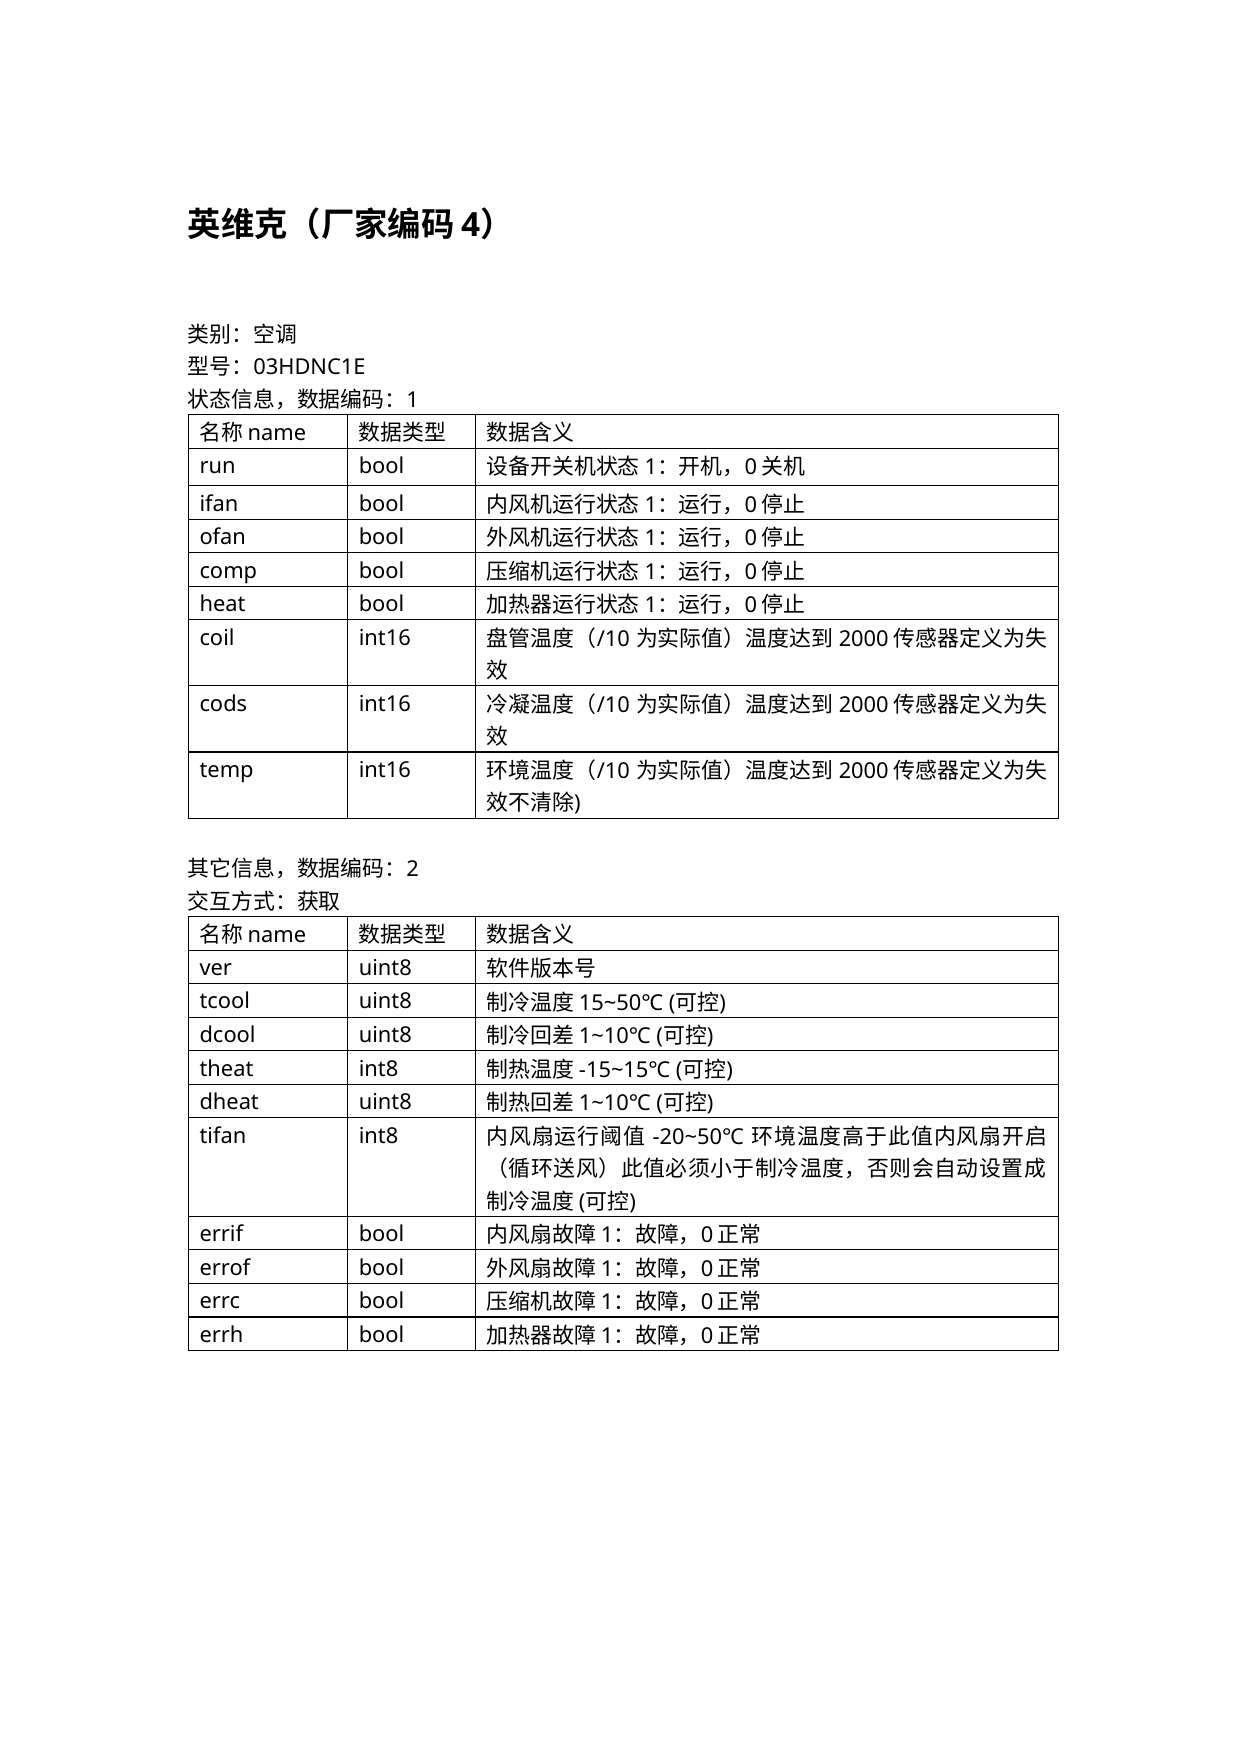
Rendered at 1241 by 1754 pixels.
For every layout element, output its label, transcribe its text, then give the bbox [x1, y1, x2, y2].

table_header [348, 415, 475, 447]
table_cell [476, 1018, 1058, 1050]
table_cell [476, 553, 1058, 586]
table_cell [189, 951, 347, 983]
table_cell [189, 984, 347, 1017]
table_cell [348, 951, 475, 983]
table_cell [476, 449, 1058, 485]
text 其它信息，数据编码：2 [187, 851, 1053, 883]
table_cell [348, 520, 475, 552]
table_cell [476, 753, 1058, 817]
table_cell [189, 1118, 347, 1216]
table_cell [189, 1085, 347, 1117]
text 状态信息，数据编码：1 [187, 381, 1053, 414]
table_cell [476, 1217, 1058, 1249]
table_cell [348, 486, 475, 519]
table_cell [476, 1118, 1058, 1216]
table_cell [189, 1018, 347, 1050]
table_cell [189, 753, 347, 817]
text 型号：03HDNC1E [187, 349, 1053, 381]
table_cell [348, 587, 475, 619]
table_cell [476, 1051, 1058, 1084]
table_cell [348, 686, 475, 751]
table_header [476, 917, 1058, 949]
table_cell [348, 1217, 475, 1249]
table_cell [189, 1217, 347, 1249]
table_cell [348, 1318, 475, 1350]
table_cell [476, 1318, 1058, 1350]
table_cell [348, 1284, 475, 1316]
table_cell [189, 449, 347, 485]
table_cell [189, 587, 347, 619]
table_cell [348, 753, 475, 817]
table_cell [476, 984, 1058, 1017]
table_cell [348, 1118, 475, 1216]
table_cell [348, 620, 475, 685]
text 类别：空调 [187, 316, 1053, 349]
subtitle 英维克（厂家编码4） [187, 189, 1053, 254]
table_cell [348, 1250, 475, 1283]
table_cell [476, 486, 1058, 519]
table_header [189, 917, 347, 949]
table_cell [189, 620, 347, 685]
text 交互方式：获取 [187, 883, 1053, 916]
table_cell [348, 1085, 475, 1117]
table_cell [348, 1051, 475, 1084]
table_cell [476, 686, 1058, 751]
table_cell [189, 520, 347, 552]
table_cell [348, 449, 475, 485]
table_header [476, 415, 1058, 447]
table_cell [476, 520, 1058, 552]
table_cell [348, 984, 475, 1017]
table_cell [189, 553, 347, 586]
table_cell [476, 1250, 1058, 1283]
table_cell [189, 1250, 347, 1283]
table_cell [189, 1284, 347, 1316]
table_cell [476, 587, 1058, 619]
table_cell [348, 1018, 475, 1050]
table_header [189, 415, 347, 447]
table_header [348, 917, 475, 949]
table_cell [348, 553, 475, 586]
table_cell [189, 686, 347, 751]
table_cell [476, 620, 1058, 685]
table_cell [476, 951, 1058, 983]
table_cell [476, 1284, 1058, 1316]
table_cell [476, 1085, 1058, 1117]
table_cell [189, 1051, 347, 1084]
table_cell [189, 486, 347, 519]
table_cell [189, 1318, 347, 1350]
